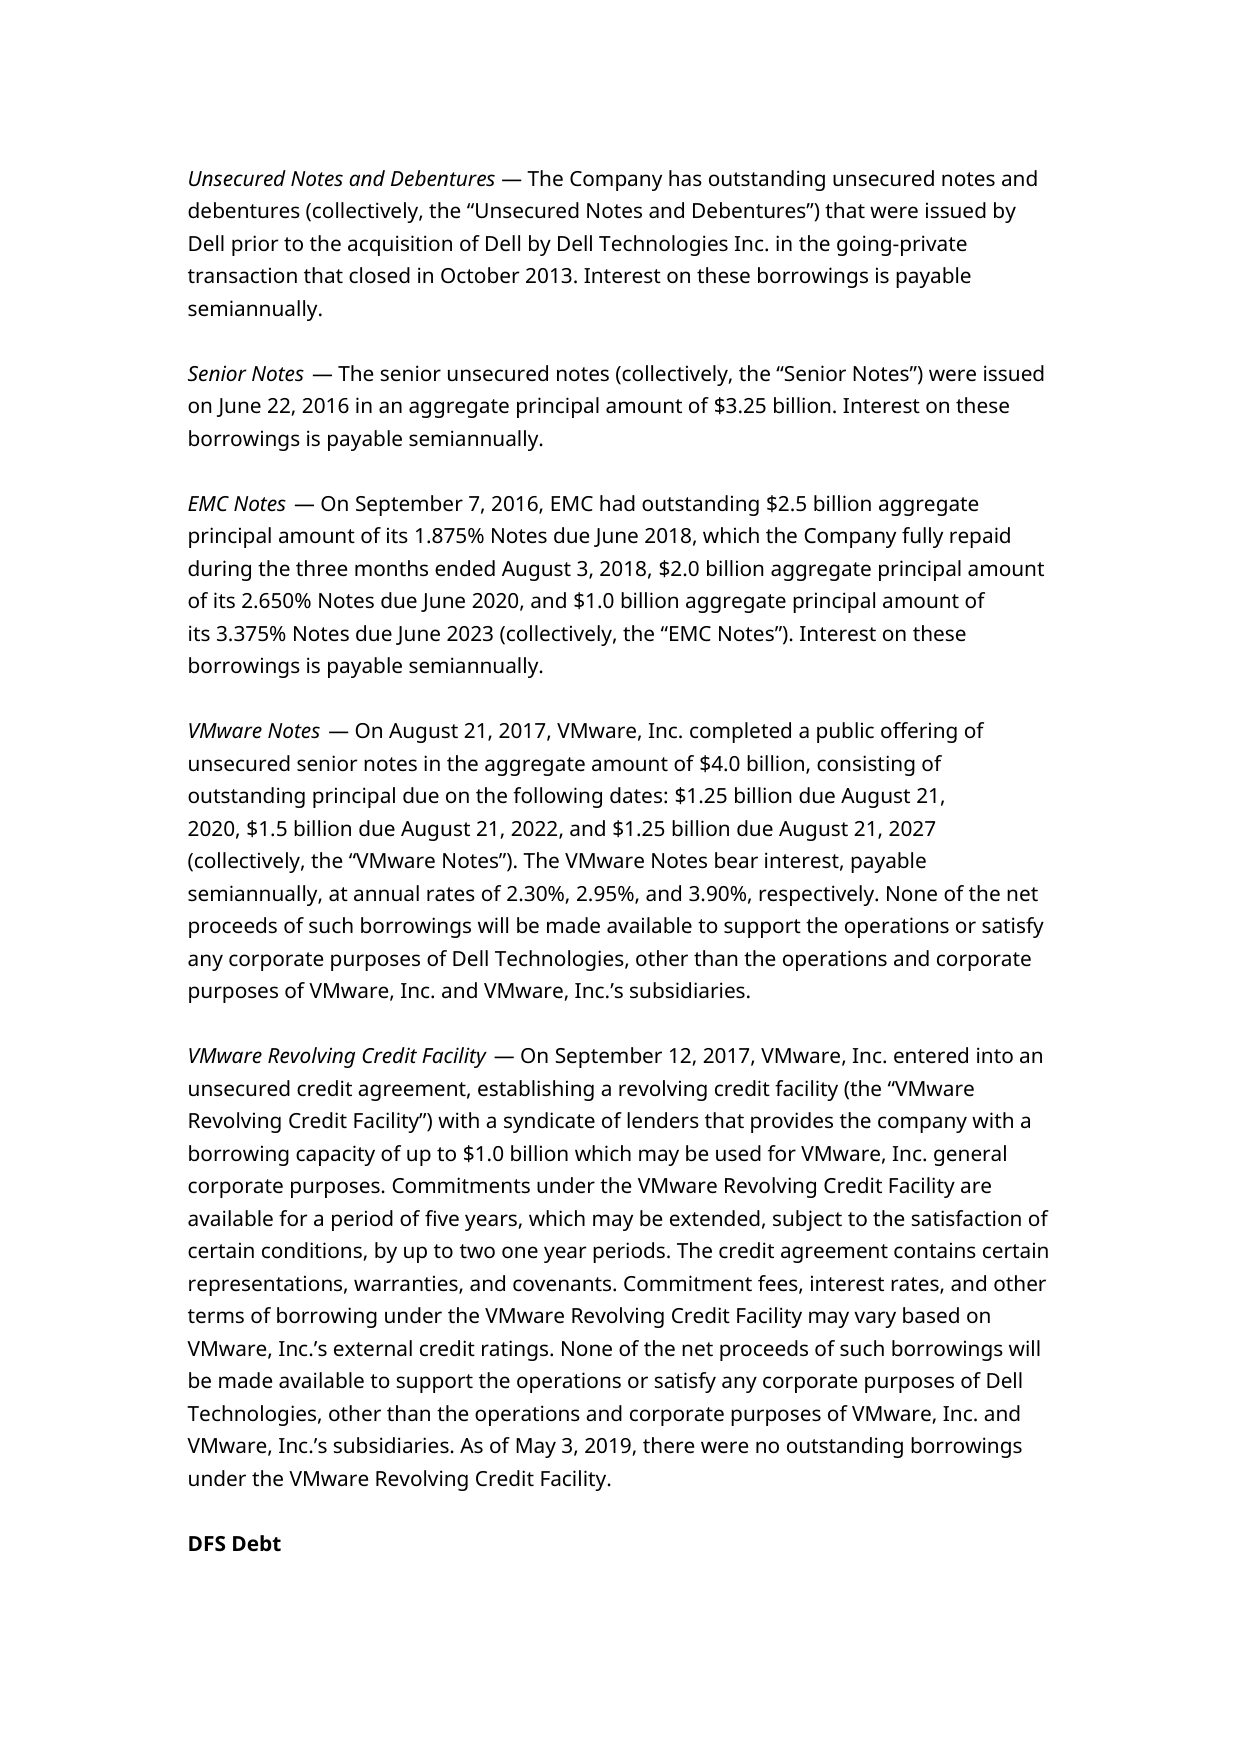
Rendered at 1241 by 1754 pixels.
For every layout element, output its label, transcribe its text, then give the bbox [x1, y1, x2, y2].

text EMC Notes — On September 7, 2016, EMC had outstanding $2.5 billion aggregate principal amount of its 1.875% Notes due June 2018, which the Company fully repaid during the three months ended August 3, 2018, $2.0 billion aggregate principal amount of its 2.650% Notes due June 2020, and $1.0 billion aggregate principal amount of its 3.375% Notes due June 2023 (collectively, the “EMC Notes”). Interest on these borrowings is payable semiannually. [187, 487, 1053, 682]
text VMware Notes — On August 21, 2017, VMware, Inc. completed a public offering of unsecured senior notes in the aggregate amount of $4.0 billion, consisting of outstanding principal due on the following dates: $1.25 billion due August 21, 2020, $1.5 billion due August 21, 2022, and $1.25 billion due August 21, 2027 (collectively, the “VMware Notes”). The VMware Notes bear interest, payable semiannually, at annual rates of 2.30%, 2.95%, and 3.90%, respectively. None of the net proceeds of such borrowings will be made available to support the operations or satisfy any corporate purposes of Dell Technologies, other than the operations and corporate purposes of VMware, Inc. and VMware, Inc.’s subsidiaries. [187, 714, 1053, 1007]
text VMware Revolving Credit Facility — On September 12, 2017, VMware, Inc. entered into an unsecured credit agreement, establishing a revolving credit facility (the “VMware Revolving Credit Facility”) with a syndicate of lenders that provides the company with a borrowing capacity of up to $1.0 billion which may be used for VMware, Inc. general corporate purposes. Commitments under the VMware Revolving Credit Facility are available for a period of five years, which may be extended, subject to the satisfaction of certain conditions, by up to two one year periods. The credit agreement contains certain representations, warranties, and covenants. Commitment fees, interest rates, and other terms of borrowing under the VMware Revolving Credit Facility may vary based on VMware, Inc.’s external credit ratings. None of the net proceeds of such borrowings will be made available to support the operations or satisfy any corporate purposes of Dell Technologies, other than the operations and corporate purposes of VMware, Inc. and VMware, Inc.’s subsidiaries. As of May 3, 2019, there were no outstanding borrowings under the VMware Revolving Credit Facility. [187, 1039, 1053, 1494]
text DFS Debt [187, 1527, 1053, 1559]
text Unsecured Notes and Debentures — The Company has outstanding unsecured notes and debentures (collectively, the “Unsecured Notes and Debentures”) that were issued by Dell prior to the acquisition of Dell by Dell Technologies Inc. in the going-private transaction that closed in October 2013. Interest on these borrowings is payable semiannually. [187, 162, 1053, 324]
text Senior Notes — The senior unsecured notes (collectively, the “Senior Notes”) were issued on June 22, 2016 in an aggregate principal amount of $3.25 billion. Interest on these borrowings is payable semiannually. [187, 357, 1053, 454]
